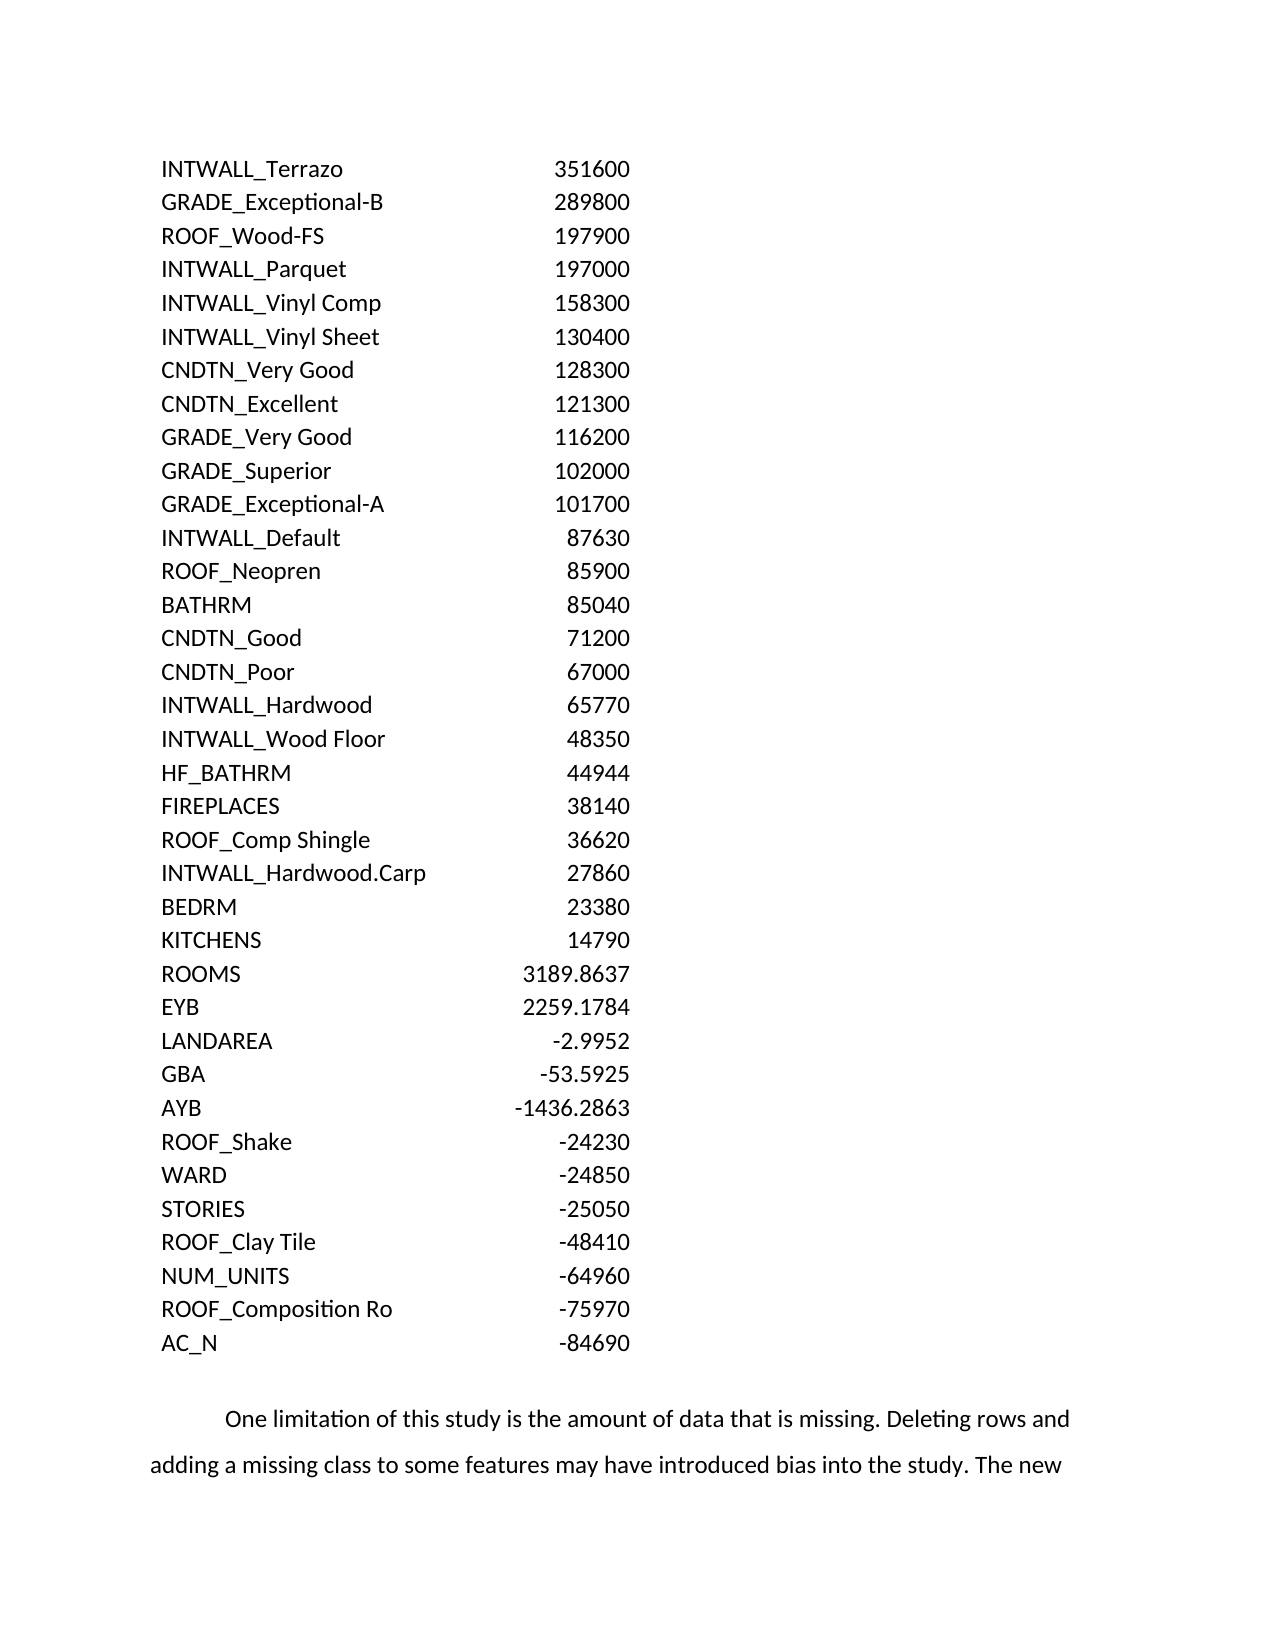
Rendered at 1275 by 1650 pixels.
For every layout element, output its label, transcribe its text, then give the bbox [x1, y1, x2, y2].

table_cell BATHRM [150, 586, 484, 619]
table_cell 65770 [484, 687, 641, 720]
table_cell 130400 [484, 318, 641, 351]
table_cell ROOF_Composition Ro [150, 1290, 484, 1324]
table_cell 351600 [484, 150, 641, 183]
table_cell CNDTN_Excellent [150, 385, 484, 418]
table_cell 23380 [484, 888, 641, 921]
table_cell 197000 [484, 251, 641, 284]
table_cell -53.5925 [484, 1056, 641, 1089]
table_cell 116200 [484, 418, 641, 452]
table_cell 87630 [484, 519, 641, 552]
table_cell ROOF_Shake [150, 1123, 484, 1156]
table_cell CNDTN_Poor [150, 653, 484, 687]
table_cell ROOF_Neopren [150, 553, 484, 586]
table_cell -75970 [484, 1290, 641, 1324]
table_cell 128300 [484, 351, 641, 385]
table_cell EYB [150, 989, 484, 1022]
table_cell NUM_UNITS [150, 1257, 484, 1290]
table_cell 3189.8637 [484, 955, 641, 988]
table_cell 102000 [484, 452, 641, 485]
table_cell 67000 [484, 653, 641, 687]
table_cell INTWALL_Default [150, 519, 484, 552]
table_cell INTWALL_Parquet [150, 251, 484, 284]
table_cell 101700 [484, 485, 641, 519]
table_cell 85040 [484, 586, 641, 619]
table_cell 27860 [484, 854, 641, 888]
table_cell GRADE_Superior [150, 452, 484, 485]
table_cell -48410 [484, 1223, 641, 1257]
table_cell CNDTN_Very Good [150, 351, 484, 385]
table_cell ROOF_Clay Tile [150, 1223, 484, 1257]
table_cell 48350 [484, 720, 641, 754]
table_cell -84690 [484, 1324, 641, 1357]
table_cell WARD [150, 1156, 484, 1190]
table_cell BEDRM [150, 888, 484, 921]
table_cell KITCHENS [150, 921, 484, 955]
table_cell GRADE_Exceptional-B [150, 184, 484, 217]
table_cell AYB [150, 1089, 484, 1123]
table_cell 158300 [484, 284, 641, 318]
table_cell INTWALL_Hardwood [150, 687, 484, 720]
table_cell -24230 [484, 1123, 641, 1156]
table_cell 36620 [484, 821, 641, 854]
table_cell ROOMS [150, 955, 484, 988]
table_cell -1436.2863 [484, 1089, 641, 1123]
table_cell LANDAREA [150, 1022, 484, 1056]
table_cell ROOF_Comp Shingle [150, 821, 484, 854]
table_cell INTWALL_Vinyl Comp [150, 284, 484, 318]
table_cell 197900 [484, 217, 641, 251]
table_cell GBA [150, 1056, 484, 1089]
table_cell 2259.1784 [484, 989, 641, 1022]
table_cell 14790 [484, 921, 641, 955]
table_cell INTWALL_Hardwood.Carp [150, 854, 484, 888]
table_cell INTWALL_Vinyl Sheet [150, 318, 484, 351]
table_cell 38140 [484, 787, 641, 821]
table_cell CNDTN_Good [150, 620, 484, 653]
table_cell 289800 [484, 184, 641, 217]
table_cell GRADE_Exceptional-A [150, 485, 484, 519]
table_cell GRADE_Very Good [150, 418, 484, 452]
table_cell 71200 [484, 620, 641, 653]
table_cell STORIES [150, 1190, 484, 1223]
table_cell 44944 [484, 754, 641, 787]
table_cell INTWALL_Wood Floor [150, 720, 484, 754]
table_cell FIREPLACES [150, 787, 484, 821]
table_cell 121300 [484, 385, 641, 418]
table_cell ROOF_Wood-FS [150, 217, 484, 251]
table_cell AC_N [150, 1324, 484, 1357]
table_cell -24850 [484, 1156, 641, 1190]
table_cell 85900 [484, 553, 641, 586]
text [150, 1403, 1125, 1479]
table_cell HF_BATHRM [150, 754, 484, 787]
table_cell -2.9952 [484, 1022, 641, 1056]
table_cell -64960 [484, 1257, 641, 1290]
table_cell INTWALL_Terrazo [150, 150, 484, 183]
table_cell -25050 [484, 1190, 641, 1223]
